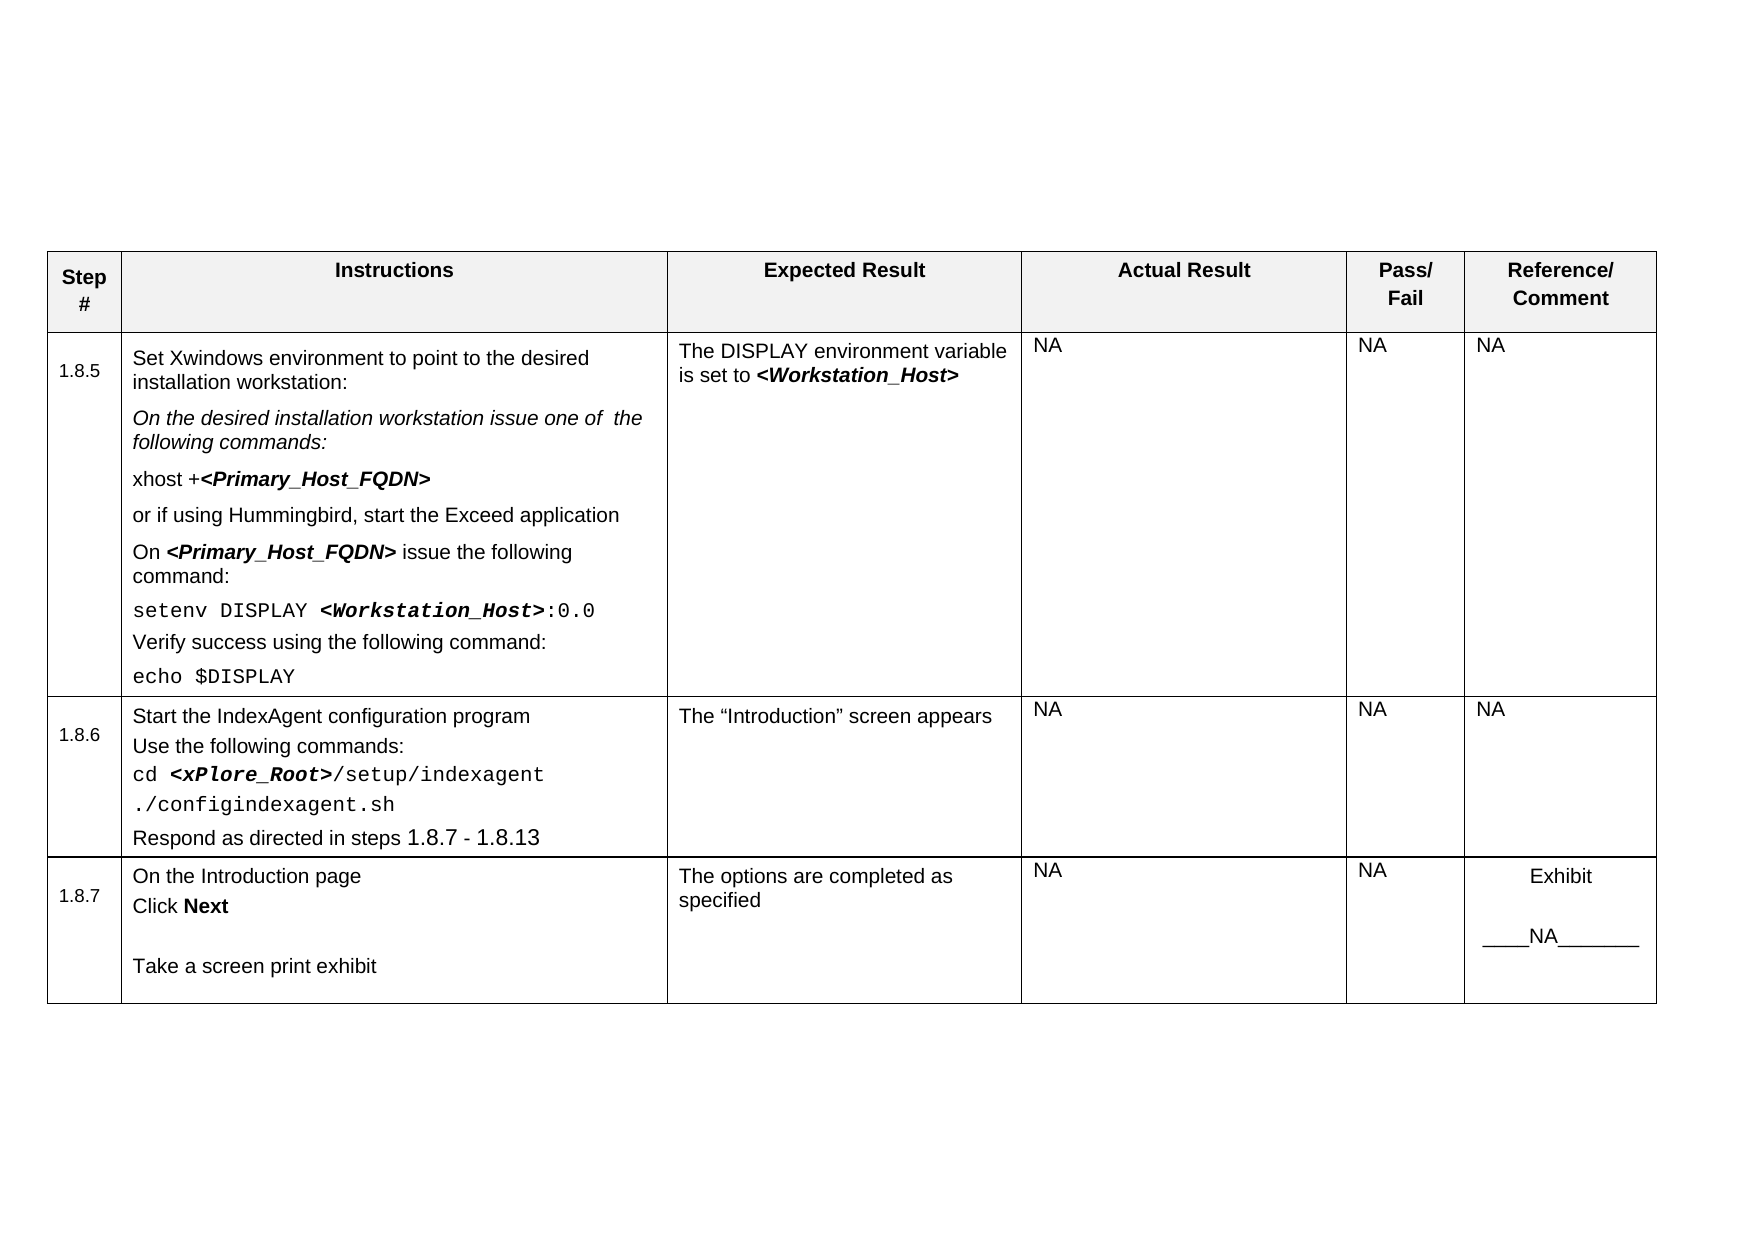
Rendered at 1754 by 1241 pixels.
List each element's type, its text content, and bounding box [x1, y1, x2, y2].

table_cell NA [1022, 697, 1346, 856]
table_cell NA [1347, 697, 1464, 856]
table_cell NA [1465, 333, 1656, 696]
table_cell Exhibit ____NA_______ [1465, 858, 1656, 1003]
table_cell On the Introduction page Click Next Take a screen print exhibit [122, 858, 667, 1003]
table_cell NA [1347, 333, 1464, 696]
table_cell NA [1022, 333, 1346, 696]
table_cell NA [1347, 858, 1464, 1003]
table_header Expected Result [668, 252, 1021, 332]
table_cell NA [1022, 858, 1346, 1003]
table_cell NA [1465, 697, 1656, 856]
table_cell The “Introduction” screen appears [668, 697, 1021, 856]
table_cell The options are completed as specified [668, 858, 1021, 1003]
table_cell [48, 858, 121, 1003]
table_cell [48, 333, 121, 696]
table_header Reference/ Comment [1465, 252, 1656, 332]
table_header Step # [48, 252, 121, 332]
table_header Instructions [122, 252, 667, 332]
table_header Actual Result [1022, 252, 1346, 332]
table_cell [48, 697, 121, 856]
table_cell Set Xwindows environment to point to the desired installation workstation: On the desired installation workstation issue one of the following commands: xhost +<Primary_Host_FQDN> or if using Hummingbird, start the Exceed application On <Primary_Host_FQDN> issue the following command: setenv DISPLAY <Workstation_Host>:0.0 Verify success using the following command: echo $DISPLAY [122, 333, 667, 696]
table_cell The DISPLAY environment variable is set to <Workstation_Host> [668, 333, 1021, 696]
table_cell Start the IndexAgent configuration program Use the following commands: cd <xPlore_Root>/setup/indexagent ./configindexagent.sh Respond as directed in steps 4.8.7 - 4.8.13 [122, 697, 667, 856]
table_header Pass/ Fail [1347, 252, 1464, 332]
